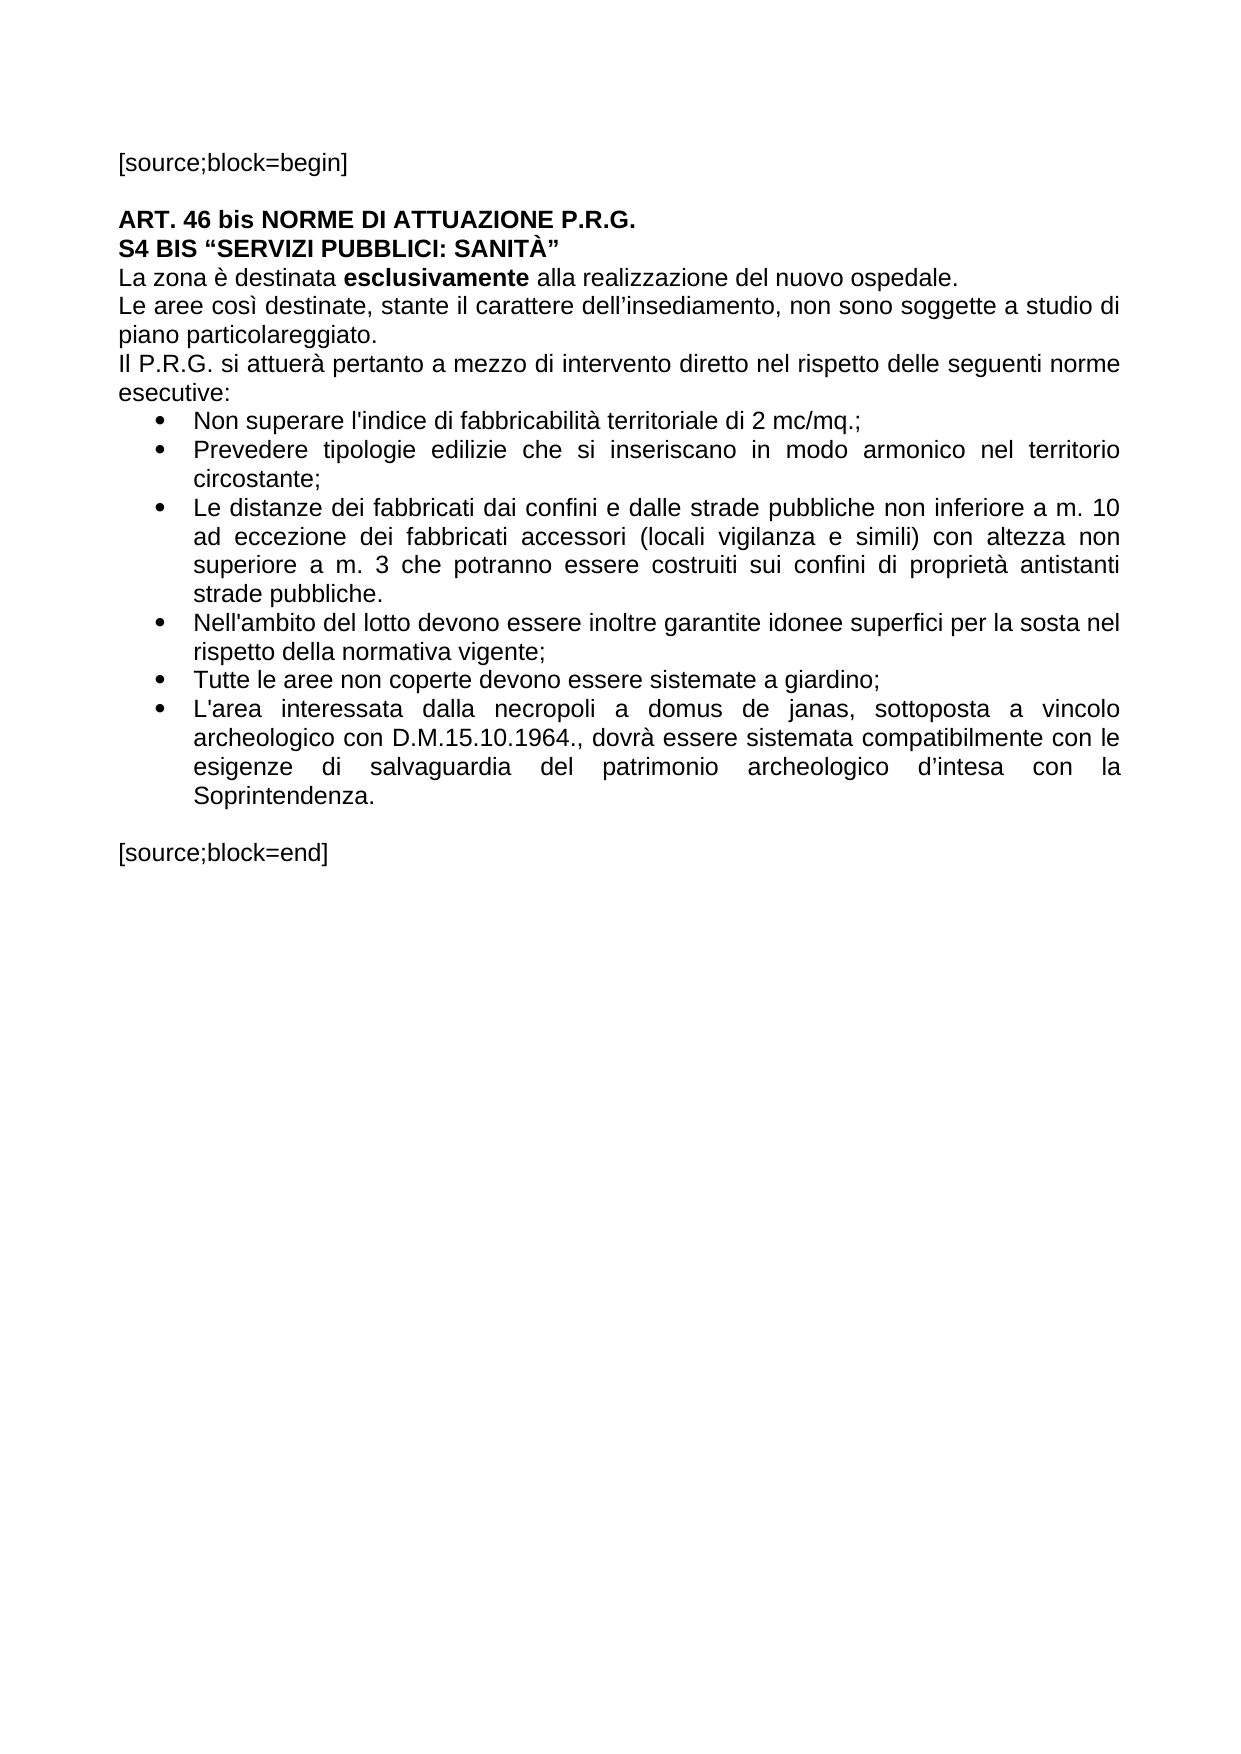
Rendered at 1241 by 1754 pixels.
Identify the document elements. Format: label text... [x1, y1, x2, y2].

text La zona è destinata esclusivamente alla realizzazione del nuovo ospedale. [118, 263, 1122, 291]
list Le distanze dei fabbricati dai confini e dalle strade pubbliche non inferiore a m. 10 ad eccezione dei fabbricati accessori (locali vigilanza e simili) con altezza non superiore a m. 3 che potranno essere costruiti sui confini di proprietà antistanti strade pubbliche. [156, 493, 1122, 608]
text Le aree così destinate, stante il carattere dell’insediamento, non sono soggette a studio di piano particolareggiato. [118, 291, 1122, 349]
text [source;block=end] [118, 838, 1122, 867]
list L'area interessata dalla necropoli a domus de janas, sottoposta a vincolo archeologico con D.M.15.10.1964., dovrà essere sistemata compatibilmente con le esigenze di salvaguardia del patrimonio archeologico d’intesa con la Soprintendenza. [156, 694, 1122, 809]
list Tutte le aree non coperte devono essere sistemate a giardino; [156, 666, 1122, 694]
list Prevedere tipologie edilizie che si inseriscano in modo armonico nel territorio circostante; [156, 435, 1122, 493]
list Non superare l'indice di fabbricabilità territoriale di 2 mc/mq.; [156, 406, 1122, 435]
list Nell'ambito del lotto devono essere inoltre garantite idonee superfici per la sosta nel rispetto della normativa vigente; [156, 608, 1122, 666]
text Il P.R.G. si attuerà pertanto a mezzo di intervento diretto nel rispetto delle seguenti norme esecutive: [118, 349, 1122, 406]
